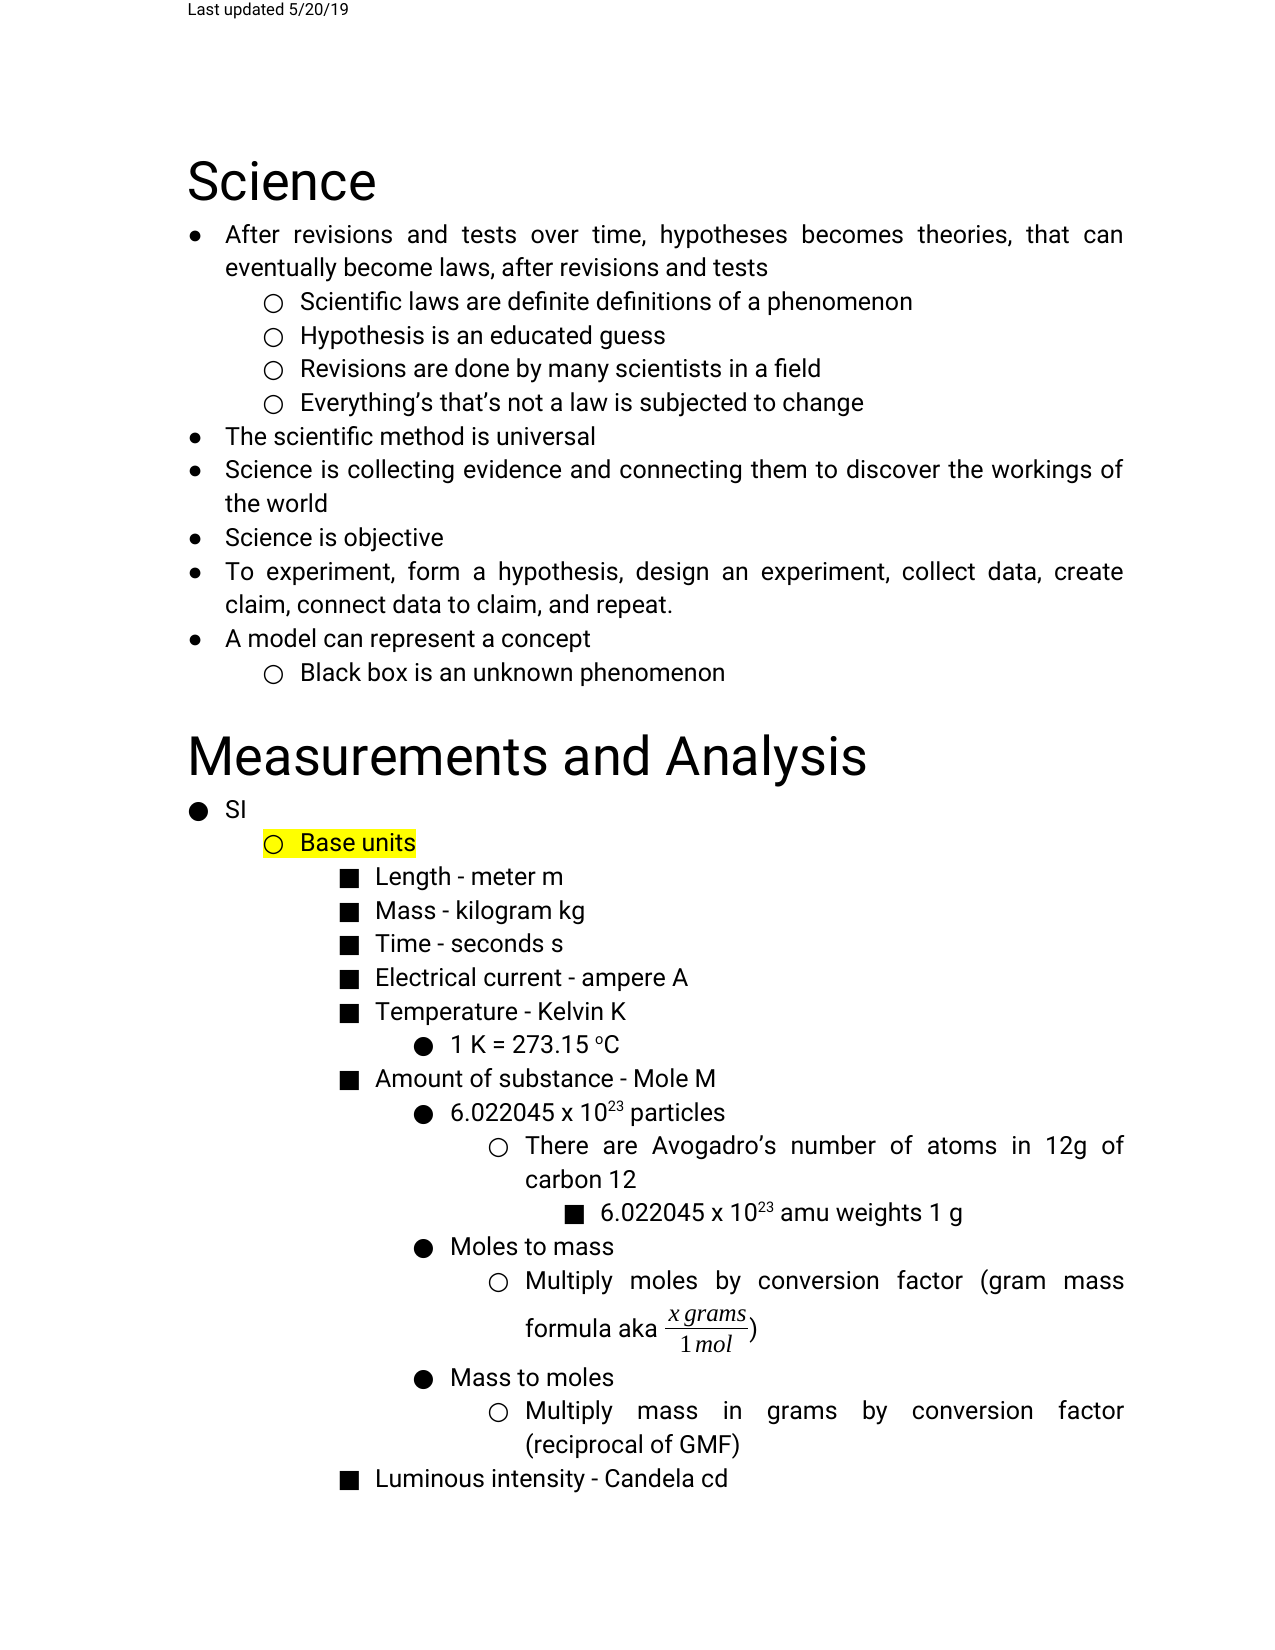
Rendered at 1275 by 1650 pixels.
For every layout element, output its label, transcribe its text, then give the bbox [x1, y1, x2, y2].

list 1 K = 273.15 oC [412, 1030, 1125, 1060]
list Science is collecting evidence and connecting them to discover the workings of the world [187, 456, 1125, 518]
title Measurements and Analysis [187, 725, 1125, 789]
list Time - seconds s [337, 929, 1125, 959]
list Scientific laws are definite definitions of a phenomenon [262, 287, 1125, 316]
title Science [187, 150, 1125, 213]
list Electrical current - ampere A [337, 963, 1125, 992]
list To experiment, form a hypothesis, design an experiment, collect data, create claim, connect data to claim, and repeat. [187, 557, 1125, 620]
list Base units [262, 828, 1125, 858]
list Moles to mass [412, 1232, 1125, 1262]
list Temperature - Kelvin K [337, 997, 1125, 1026]
list Mass - kilogram kg [337, 896, 1125, 925]
list Black box is an unknown phenomenon [262, 658, 1125, 687]
list Mass to moles [412, 1363, 1125, 1392]
list 6.022045 x 1023 amu weights 1 g [562, 1199, 1125, 1228]
list 6.022045 x 1023 particles [412, 1098, 1125, 1127]
list Hypothesis is an educated guess [262, 321, 1125, 350]
list Revisions are done by many scientists in a field [262, 354, 1125, 384]
list Everything’s that’s not a law is subjected to change [262, 388, 1125, 417]
list Amount of substance - Mole M [337, 1064, 1125, 1093]
list The scientific method is universal [187, 422, 1125, 451]
list Multiply moles by conversion factor (gram mass formula aka ) [487, 1266, 1125, 1358]
list Multiply mass in grams by conversion factor (reciprocal of GMF) [487, 1397, 1125, 1459]
list SI [187, 795, 1125, 824]
list After revisions and tests over time, hypotheses becomes theories, that can eventually become laws, after revisions and tests [187, 220, 1125, 283]
list A model can represent a concept [187, 624, 1125, 653]
list There are Avogadro’s number of atoms in 12g of carbon 12 [487, 1131, 1125, 1194]
list Luminous intensity - Candela cd [337, 1464, 1125, 1493]
list Science is objective [187, 523, 1125, 552]
list Length - meter m [337, 862, 1125, 891]
